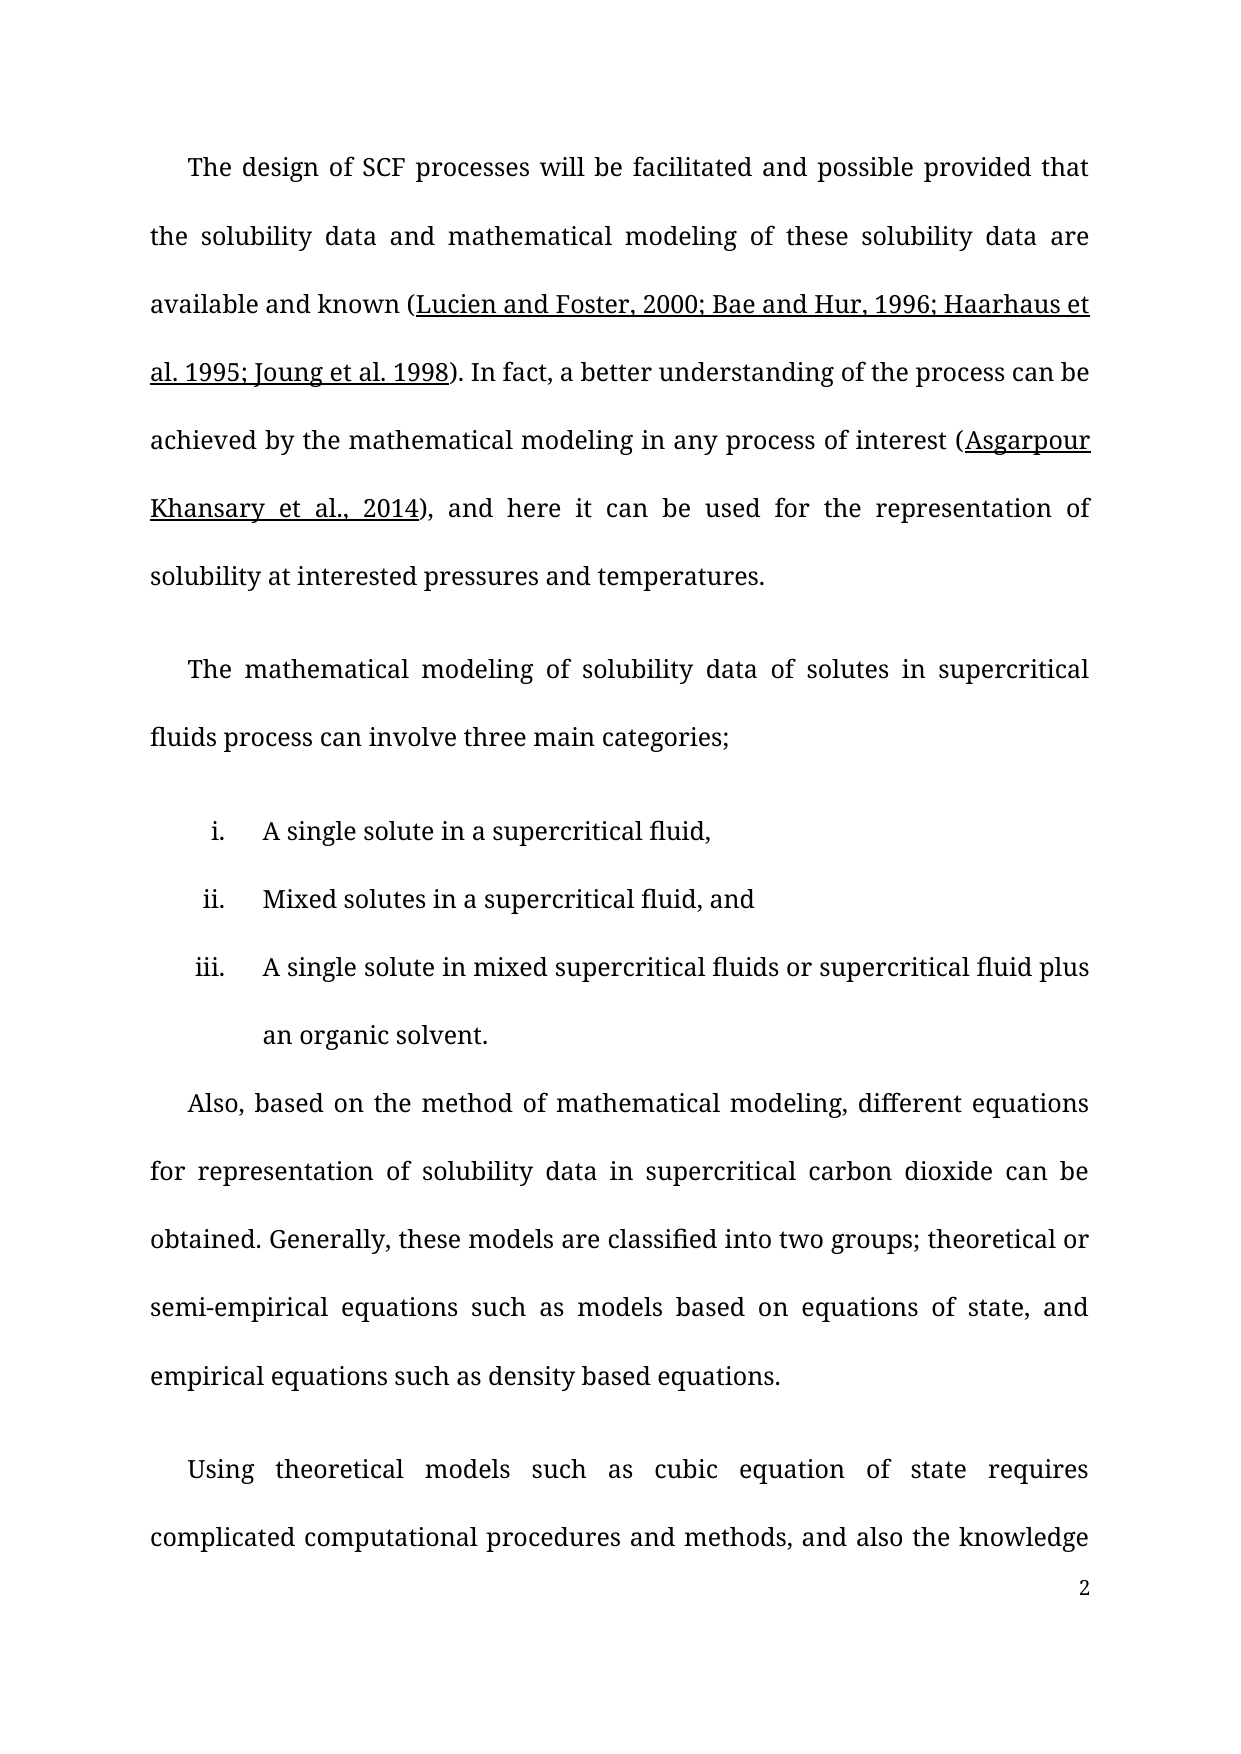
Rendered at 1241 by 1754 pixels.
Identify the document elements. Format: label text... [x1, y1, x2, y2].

text The mathematical modeling of solubility data of solutes in supercritical fluids process can involve three main categories; [150, 652, 1090, 754]
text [150, 1451, 1090, 1553]
text The design of SCF processes will be facilitated and possible provided that the solubility data and mathematical modeling of these solubility data are available and known (Lucien and Foster, 2000; Bae and Hur, 1996; Haarhaus et al. 1995; Joung et al. 1998). In fact, a better understanding of the process can be achieved by the mathematical modeling in any process of interest (Asgarpour Khansary et al., 2014), and here it can be used for the representation of solubility at interested pressures and temperatures. [150, 150, 1090, 593]
list A single solute in a supercritical fluid, [225, 813, 1090, 847]
list Mixed solutes in a supercritical fluid, and [225, 881, 1090, 915]
list A single solute in mixed supercritical fluids or supercritical fluid plus an organic solvent. [225, 949, 1090, 1052]
text Also, based on the method of mathematical modeling, different equations for representation of solubility data in supercritical carbon dioxide can be obtained. Generally, these models are classified into two groups; theoretical or semi-empirical equations such as models based on equations of state, and empirical equations such as density based equations. [150, 1086, 1090, 1392]
